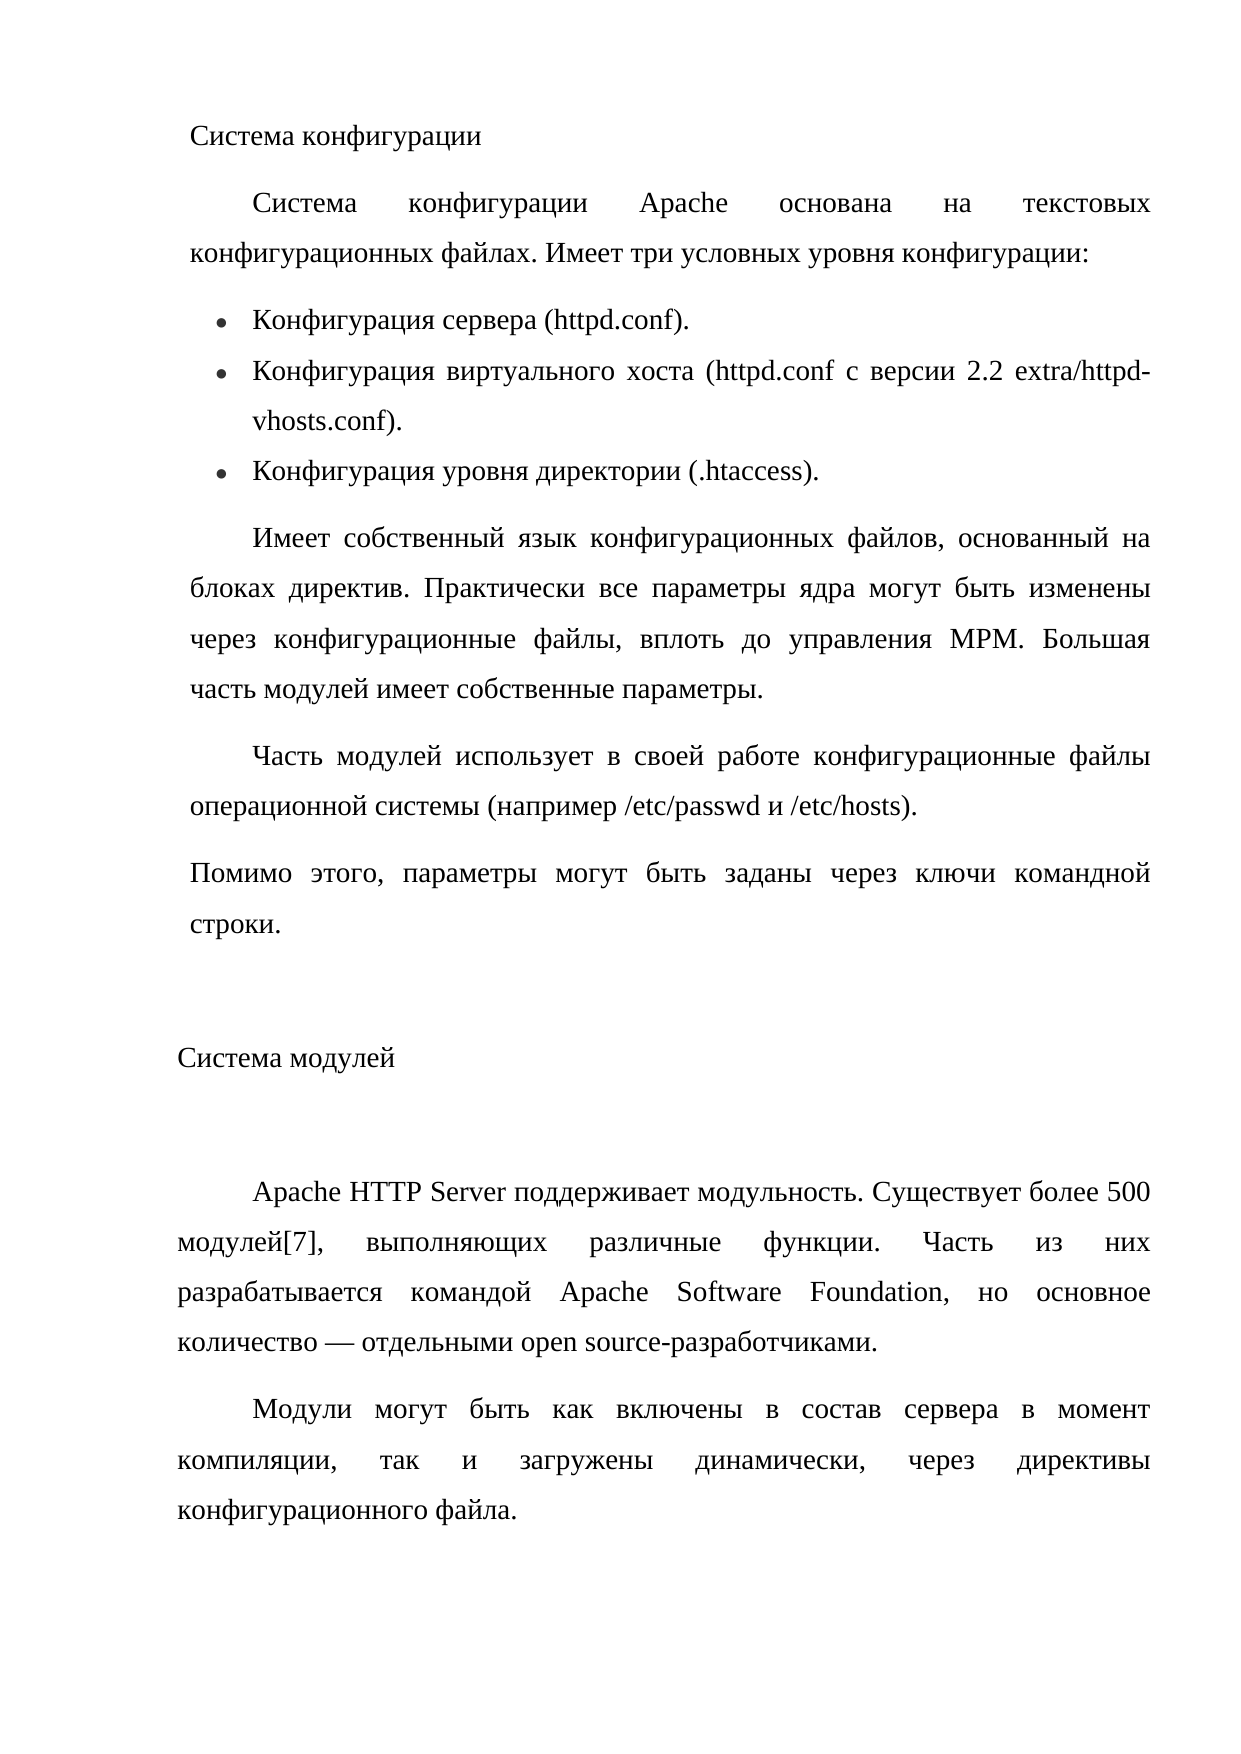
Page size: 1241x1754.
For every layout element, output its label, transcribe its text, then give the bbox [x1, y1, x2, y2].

text Модули могут быть как включены в состав сервера в момент компиляции, так и загружены динамически, через директивы конфигурационного файла. [177, 1392, 1152, 1526]
text Система модулей [177, 1040, 1152, 1073]
list Конфигурация уровня директории (.htaccess). [214, 453, 1152, 487]
text Система конфигурации Apache основана на текстовых конфигурационных файлах. Имеет три условных уровня конфигурации: [189, 185, 1152, 269]
list Конфигурация сервера (httpd.conf). [214, 302, 1152, 336]
text Система конфигурации [189, 118, 1152, 152]
text Помимо этого, параметры могут быть заданы через ключи командной строки. [189, 855, 1152, 939]
list Конфигурация виртуального хоста (httpd.conf c версии 2.2 extra/httpd-vhosts.conf). [214, 353, 1152, 436]
text Имеет собственный язык конфигурационных файлов, основанный на блоках директив. Практически все параметры ядра могут быть изменены через конфигурационные файлы, вплоть до управления MPM. Большая часть модулей имеет собственные параметры. [189, 520, 1152, 705]
text Часть модулей использует в своей работе конфигурационные файлы операционной системы (например /etc/passwd и /etc/hosts). [189, 738, 1152, 822]
text Apache HTTP Server поддерживает модульность. Существует более 500 модулей[7], выполняющих различные функции. Часть из них разрабатывается командой Apache Software Foundation, но основное количество — отдельными open source-разработчиками. [177, 1174, 1152, 1358]
